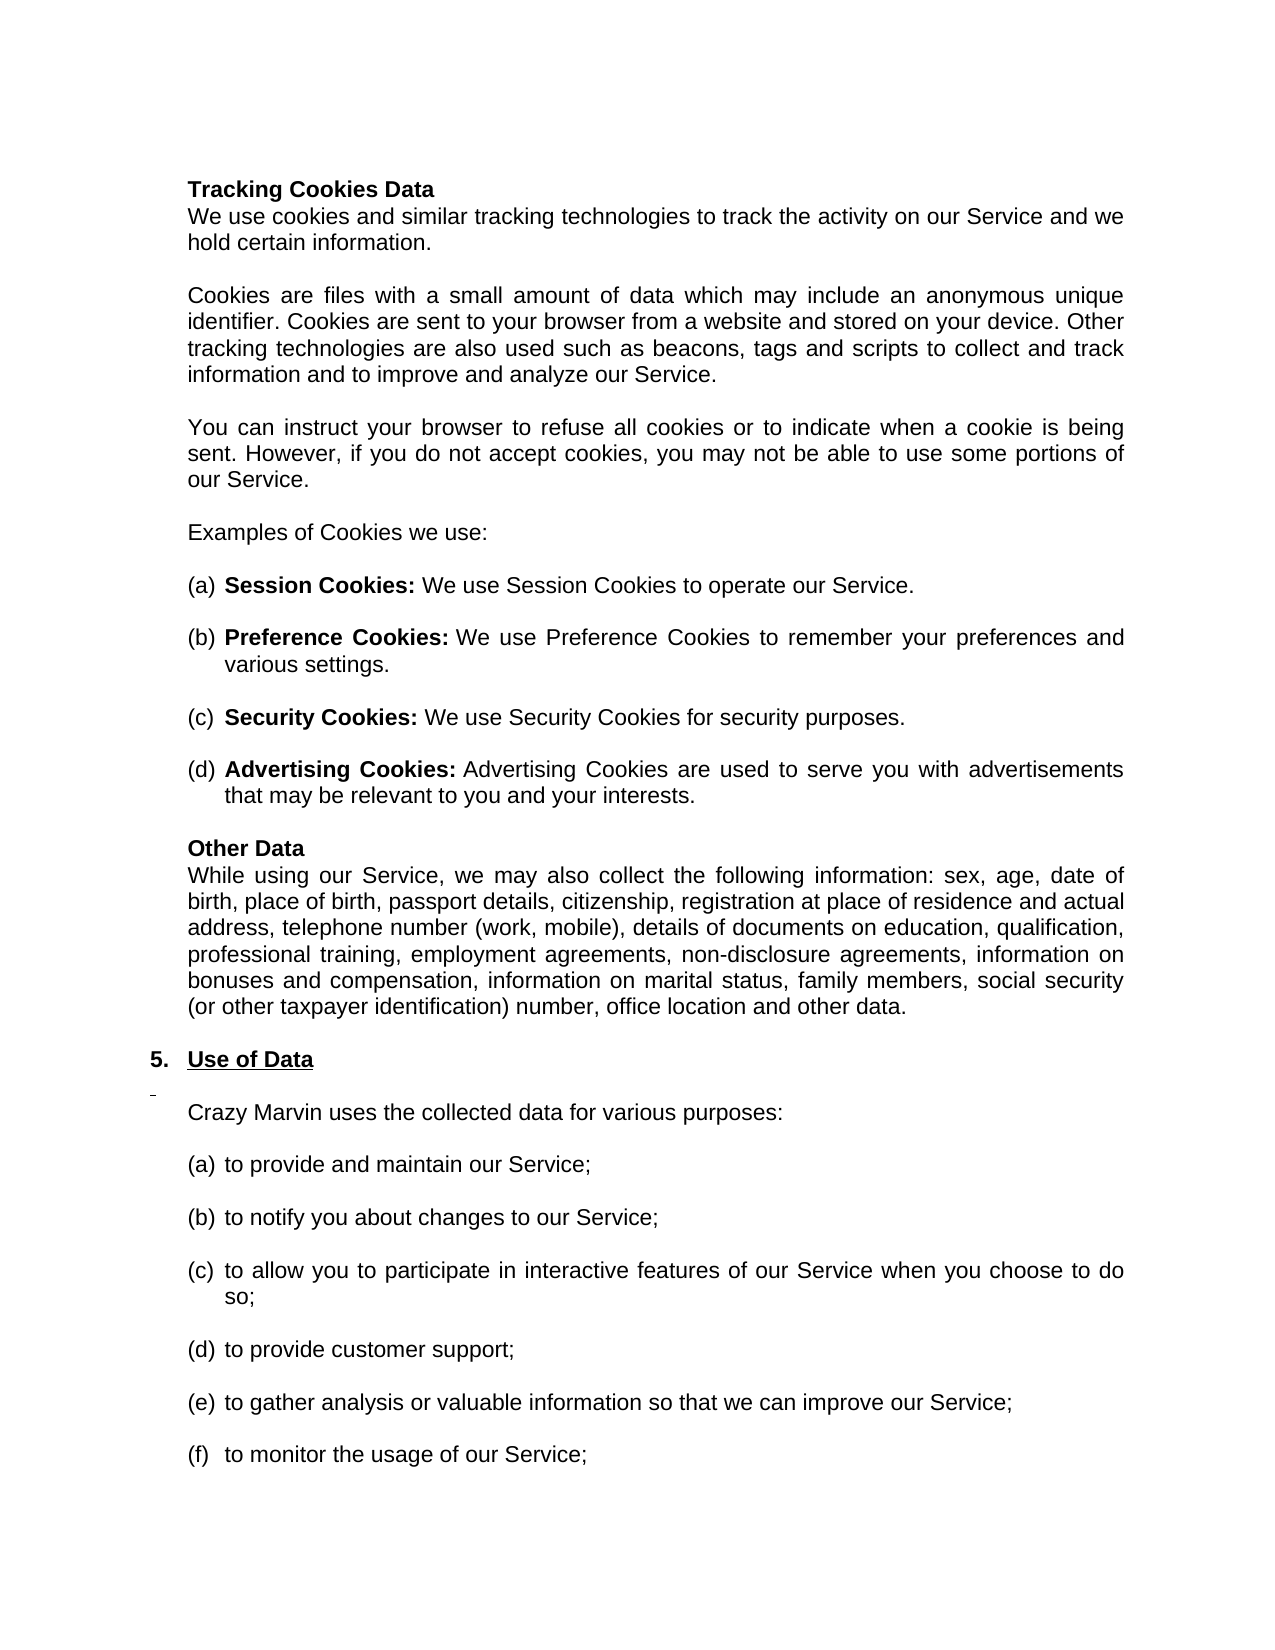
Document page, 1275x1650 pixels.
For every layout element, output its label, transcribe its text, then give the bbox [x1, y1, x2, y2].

list to allow you to participate in interactive features of our Service when you choose to do so; [187, 1257, 1125, 1309]
list We use cookies and similar tracking technologies to track the activity on our Service and we hold certain information. [187, 203, 1125, 255]
list Tracking Cookies Data [187, 176, 1125, 203]
list Examples of Cookies we use: [187, 519, 1125, 545]
list Preference Cookies: We use Preference Cookies to remember your preferences and various settings. [187, 624, 1125, 677]
list Cookies are files with a small amount of data which may include an anonymous unique identifier. Cookies are sent to your browser from a website and stored on your device. Other tracking technologies are also used such as beacons, tags and scripts to collect and track information and to improve and analyze our Service. [187, 282, 1125, 387]
list Advertising Cookies: Advertising Cookies are used to serve you with advertisements that may be relevant to you and your interests. [187, 756, 1125, 809]
list to provide customer support; [187, 1336, 1125, 1362]
list While using our Service, we may also collect the following information: sex, age, date of birth, place of birth, passport details, citizenship, registration at place of residence and actual address, telephone number (work, mobile), details of documents on education, qualification, professional training, employment agreements, non-disclosure agreements, information on bonuses and compensation, information on marital status, family members, social security (or other taxpayer identification) number, office location and other data. [187, 862, 1125, 1020]
list to gather analysis or valuable information so that we can improve our Service; [187, 1389, 1125, 1415]
list to provide and maintain our Service; [187, 1151, 1125, 1178]
list Use of Data [150, 1046, 1125, 1072]
list Session Cookies: We use Session Cookies to operate our Service. [187, 572, 1125, 598]
list to monitor the usage of our Service; [187, 1441, 1125, 1468]
list to notify you about changes to our Service; [187, 1204, 1125, 1231]
list Other Data [187, 835, 1125, 862]
list Security Cookies: We use Security Cookies for security purposes. [187, 703, 1125, 730]
list Crazy Marvin uses the collected data for various purposes: [187, 1099, 1125, 1125]
list You can instruct your browser to refuse all cookies or to indicate when a cookie is being sent. However, if you do not accept cookies, you may not be able to use some portions of our Service. [187, 413, 1125, 493]
